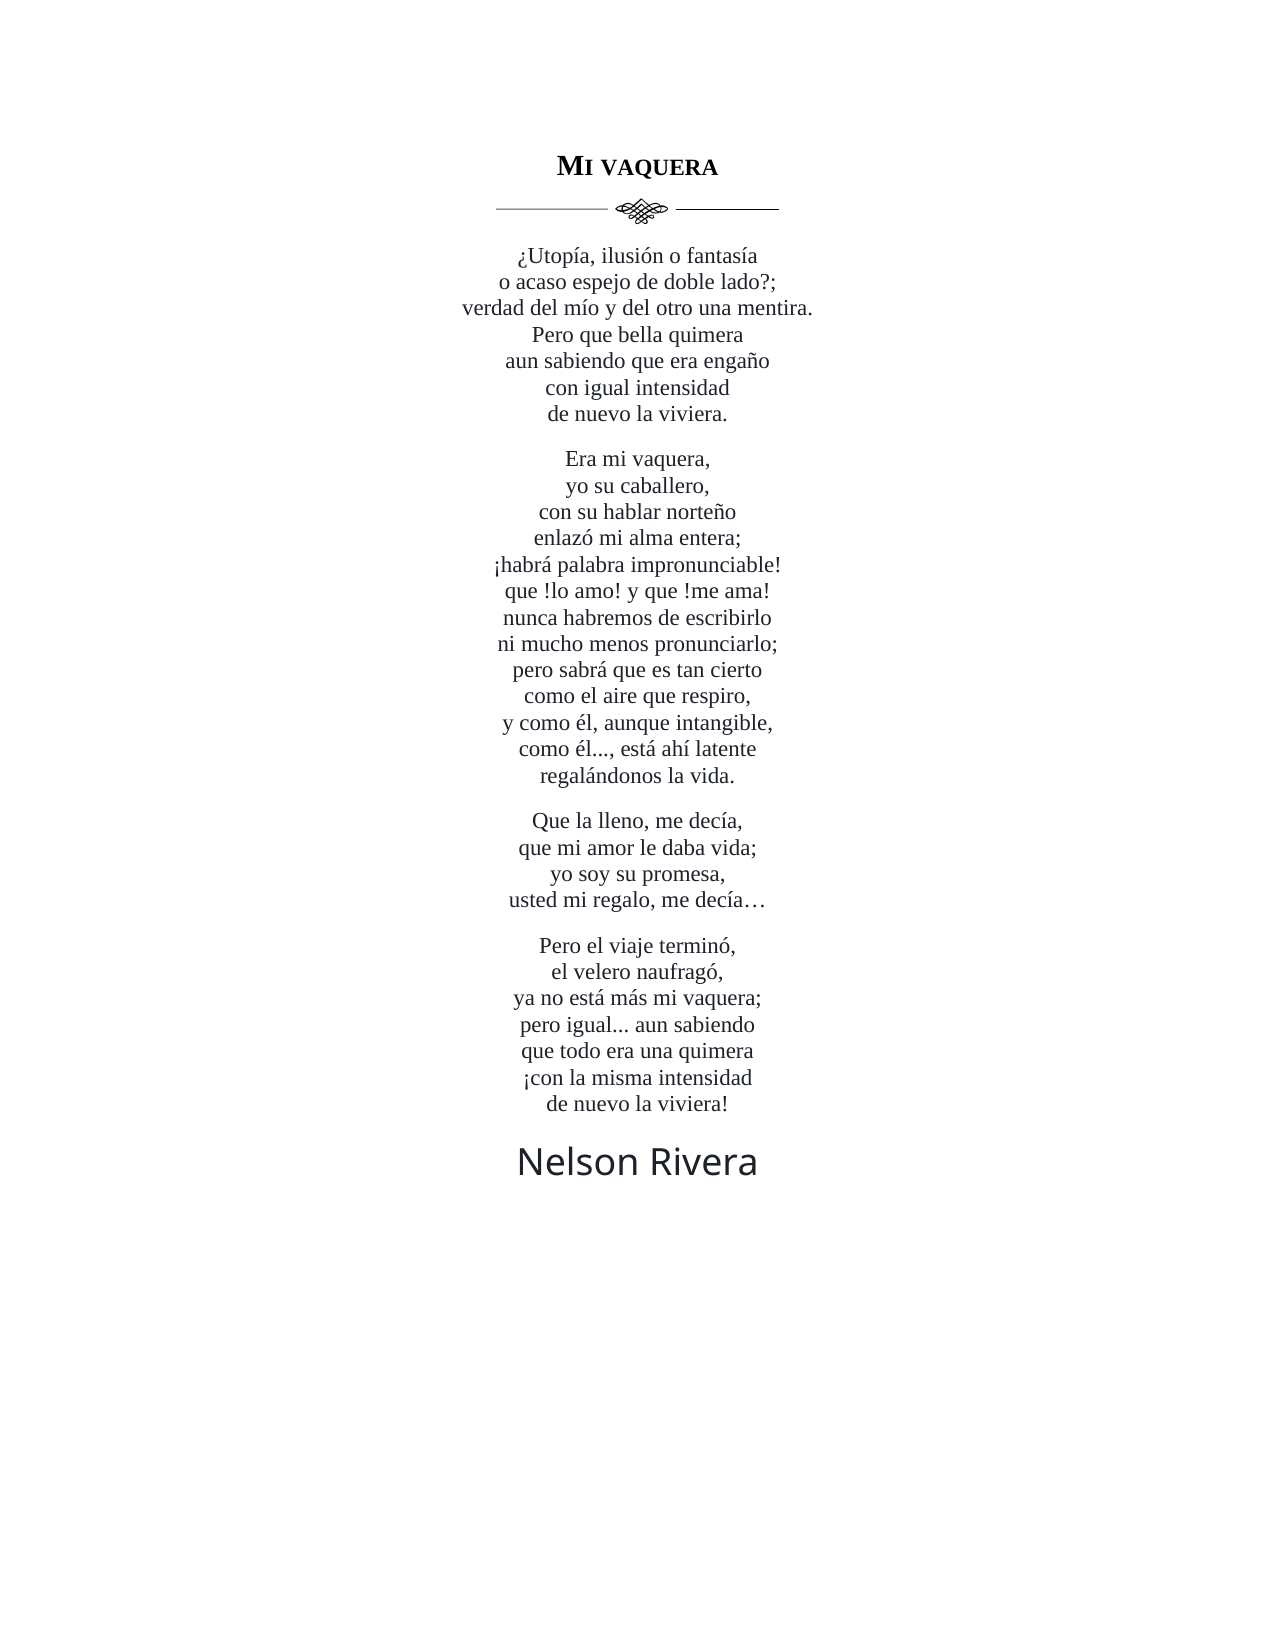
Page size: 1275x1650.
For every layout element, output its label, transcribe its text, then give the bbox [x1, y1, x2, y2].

text ¿Utopía, ilusión o fantasía o acaso espejo de doble lado?; verdad del mío y del otro una mentira. [177, 242, 1098, 321]
text Era mi vaquera, yo su caballero, con su hablar norteño enlazó mi alma entera; ¡habrá palabra impronunciable! que !lo amo! y que !me ama! nunca habremos de escribirlo ni mucho menos pronunciarlo; pero sabrá que es tan cierto como el aire que respiro, y como él, aunque intangible, como él..., está ahí latente regalándonos la vida. [177, 445, 1098, 788]
subtitle Mi vaquera [177, 148, 1098, 181]
text Pero el viaje terminó, el velero naufragó, ya no está más mi vaquera; pero igual... aun sabiendo que todo era una quimera ¡con la misma intensidad de nuevo la viviera! [177, 932, 1098, 1116]
text Nelson Rivera [177, 1135, 1098, 1186]
text Que la lleno, me decía, que mi amor le daba vida; yo soy su promesa, usted mi regalo, me decía… [177, 807, 1098, 913]
text Pero que bella quimera aun sabiendo que era engaño con igual intensidad de nuevo la viviera. [177, 321, 1098, 426]
picture [496, 181, 779, 242]
